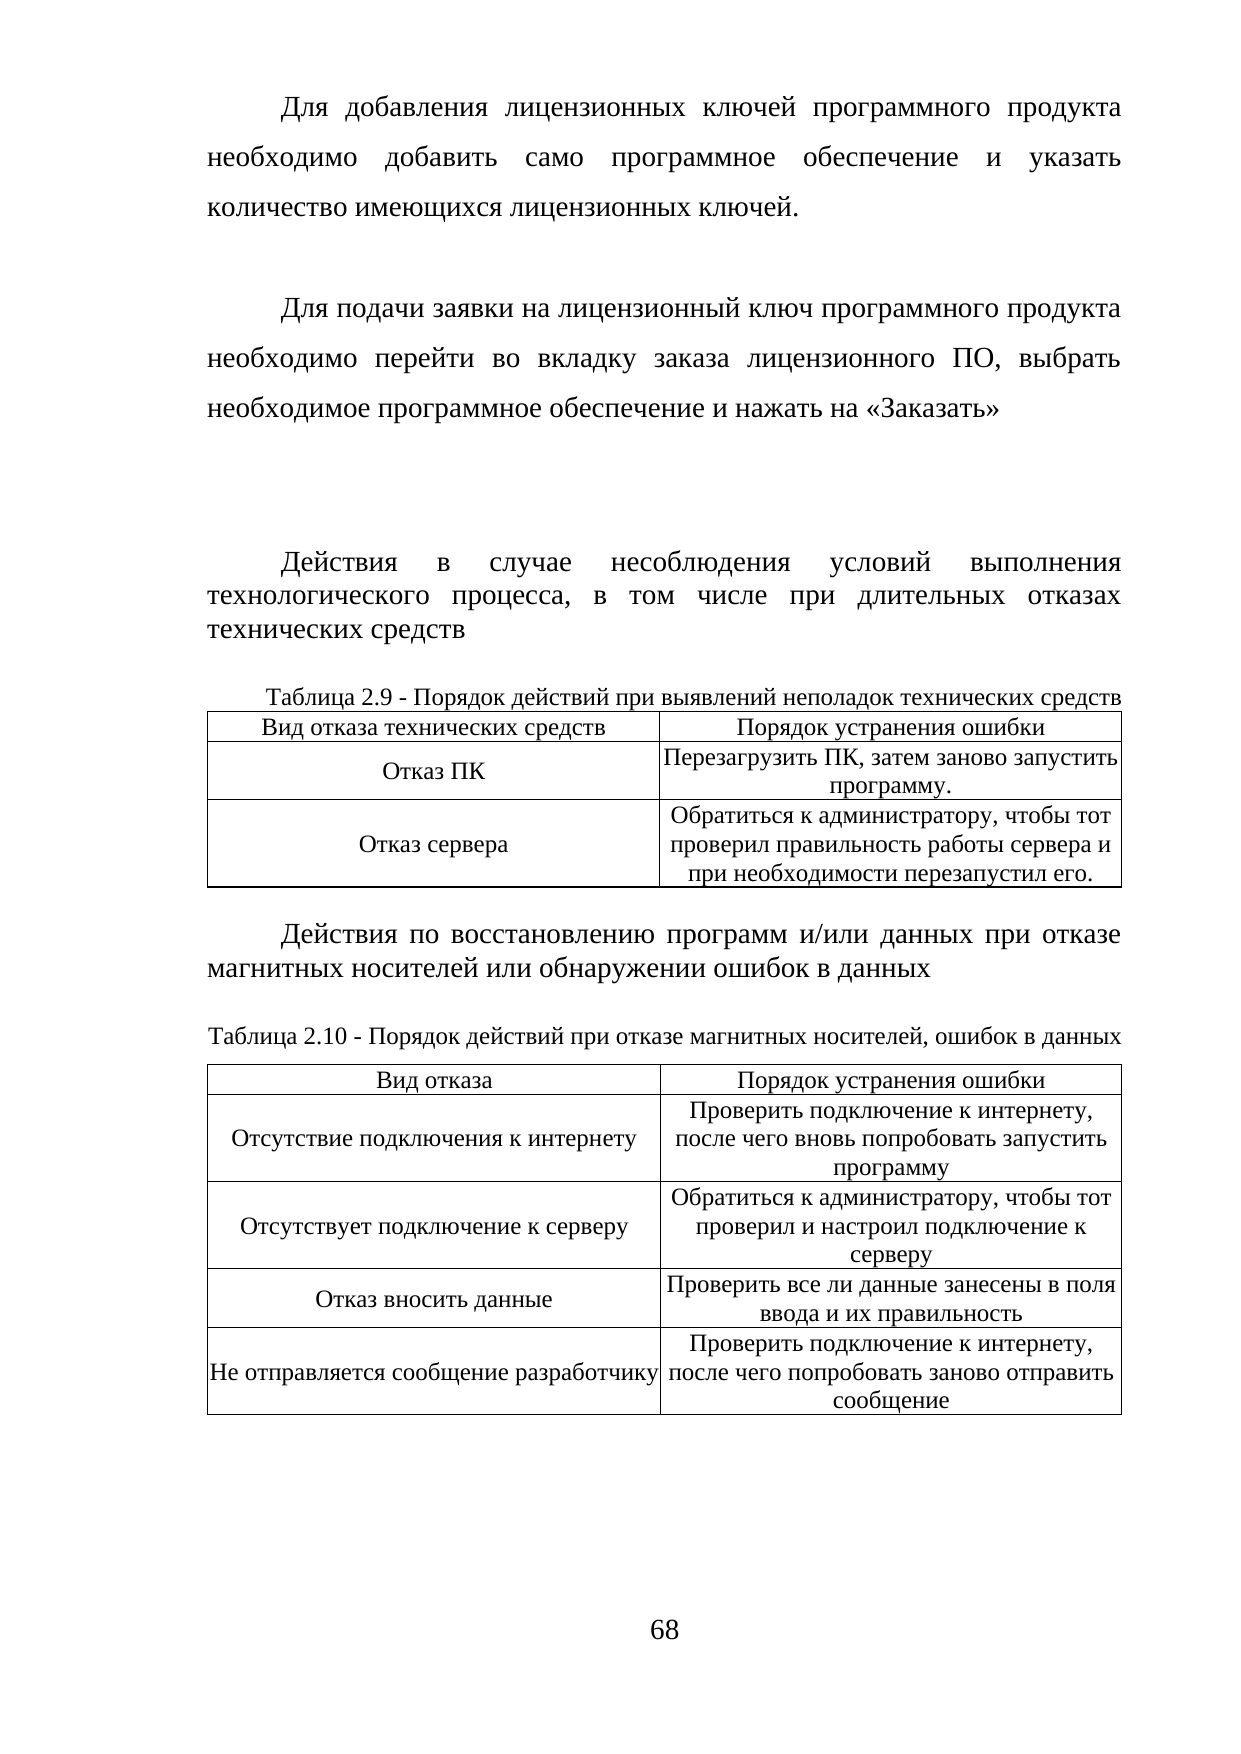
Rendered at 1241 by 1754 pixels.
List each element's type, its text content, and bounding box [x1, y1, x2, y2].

table_cell Обратиться к администратору, чтобы тот проверил правильность работы сервера и при необходимости перезапустил его. [660, 800, 1121, 886]
table_cell Проверить все ли данные занесены в поля ввода и их правильность [661, 1269, 1121, 1327]
table_cell Проверить подключение к интернету, после чего попробовать заново отправить сообщение [661, 1328, 1121, 1414]
text Действия по восстановлению программ и/или данных при отказе магнитных носителей или обнаружении ошибок в данных [207, 916, 1122, 983]
text Таблица 2.9 - Порядок действий при выявлений неполадок технических средств [148, 682, 1122, 711]
text Таблица 2.10 - Порядок действий при отказе магнитных носителей, ошибок в данных [207, 1021, 1122, 1049]
table_cell Отказ ПК [208, 742, 659, 799]
table_cell Отсутствует подключение к серверу [208, 1182, 660, 1268]
table_cell Отказ вносить данные [208, 1269, 660, 1327]
table_cell Обратиться к администратору, чтобы тот проверил и настроил подключение к серверу [661, 1182, 1121, 1268]
table_header Порядок устранения ошибки [660, 712, 1121, 741]
text Для подачи заявки на лицензионный ключ программного продукта необходимо перейти во вкладку заказа лицензионного ПО, выбрать необходимое программное обеспечение и нажать на «Заказать» [207, 290, 1122, 424]
table_cell Отказ сервера [208, 800, 659, 886]
table_header Вид отказа технических средств [208, 712, 659, 741]
text Для добавления лицензионных ключей программного продукта необходимо добавить само программное обеспечение и указать количество имеющихся лицензионных ключей. [207, 89, 1122, 223]
table_cell Перезагрузить ПК, затем заново запустить программу. [660, 742, 1121, 799]
table_cell Не отправляется сообщение разработчику [208, 1328, 660, 1414]
table_cell Проверить подключение к интернету, после чего вновь попробовать запустить программу [661, 1095, 1121, 1181]
table_header Вид отказа [208, 1065, 660, 1094]
table_header Порядок устранения ошибки [661, 1065, 1121, 1094]
text Действия в случае несоблюдения условий выполнения технологического процесса, в том числе при длительных отказах технических средств [207, 544, 1122, 644]
table_cell Отсутствие подключения к интернету [208, 1095, 660, 1181]
